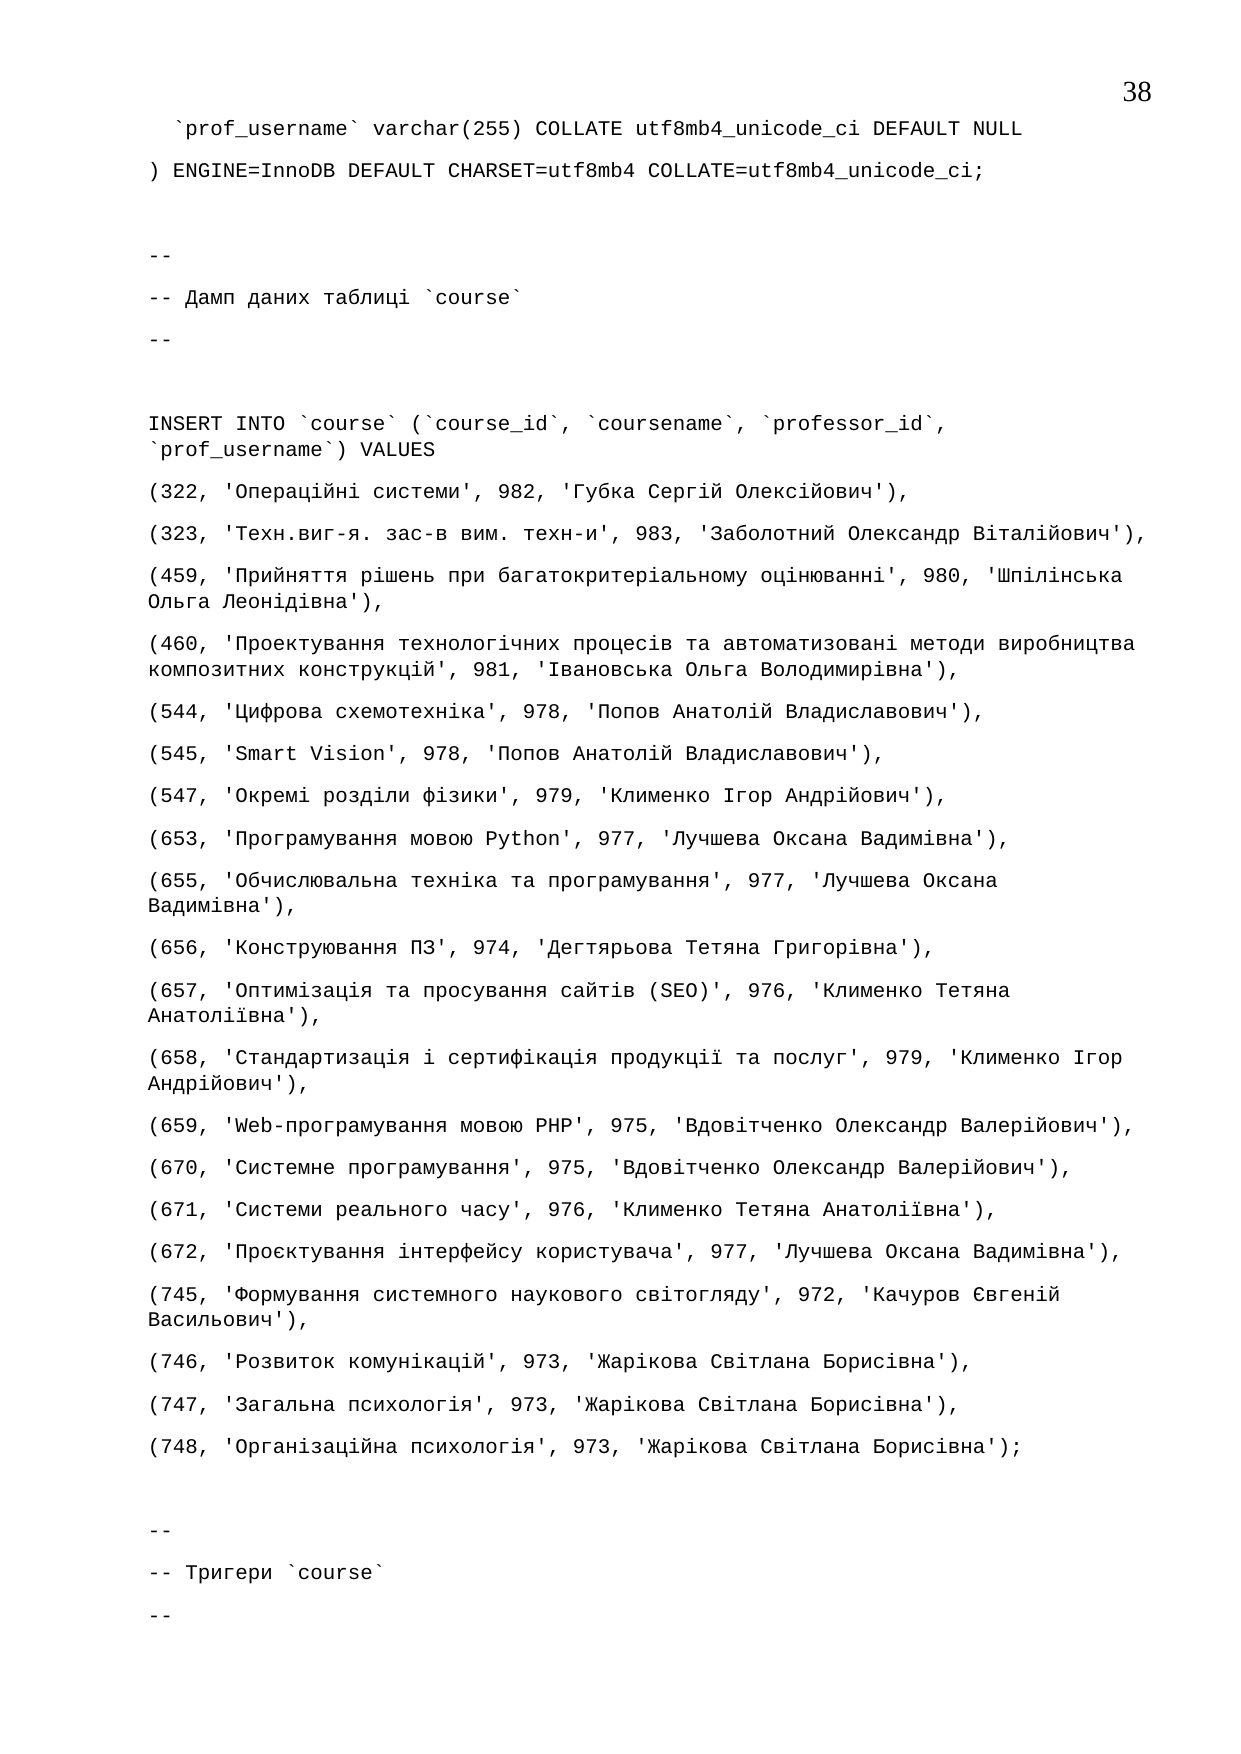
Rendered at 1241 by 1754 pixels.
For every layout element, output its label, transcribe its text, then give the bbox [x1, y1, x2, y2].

text (672, 'Проєктування інтерфейсу користувача', 977, 'Лучшева Оксана Вадимівна'), [148, 1242, 1152, 1265]
text (655, 'Обчислювальна техніка та програмування', 977, 'Лучшева Оксана Вадимівна'), [148, 870, 1152, 919]
text -- [148, 1604, 1152, 1628]
text (459, 'Прийняття рішень при багатокритеріальному оцінюванні', 980, 'Шпілінська Ольга Леонідівна'), [148, 566, 1152, 615]
text (670, 'Системне програмування', 975, 'Вдовітченко Олександр Валерійович'), [148, 1157, 1152, 1181]
text (745, 'Формування системного наукового світогляду', 972, 'Качуров Євгеній Васильович'), [148, 1284, 1152, 1333]
text (671, 'Системи реального часу', 976, 'Клименко Тетяна Анатоліївна'), [148, 1199, 1152, 1223]
text (545, 'Smart Vision', 978, 'Попов Анатолій Владиславович'), [148, 743, 1152, 767]
text -- Дамп даних таблиці `course` [148, 287, 1152, 311]
text INSERT INTO `course` (`course_id`, `coursename`, `professor_id`, `prof_username`) VALUES [148, 413, 1152, 463]
text -- Тригери `course` [148, 1562, 1152, 1586]
text (747, 'Загальна психологія', 973, 'Жарікова Світлана Борисівна'), [148, 1394, 1152, 1417]
text -- [148, 245, 1152, 268]
text (748, 'Організаційна психологія', 973, 'Жарікова Світлана Борисівна'); [148, 1436, 1152, 1459]
text (547, 'Окремі розділи фізики', 979, 'Клименко Ігор Андрійович'), [148, 785, 1152, 809]
text ) ENGINE=InnoDB DEFAULT CHARSET=utf8mb4 COLLATE=utf8mb4_unicode_ci; [148, 160, 1152, 184]
text (746, 'Розвиток комунікацій', 973, 'Жарікова Світлана Борисівна'), [148, 1351, 1152, 1375]
text `prof_username` varchar(255) COLLATE utf8mb4_unicode_ci DEFAULT NULL [148, 118, 1152, 142]
text (657, 'Оптимізація та просування сайтів (SEO)', 976, 'Клименко Тетяна Анатоліївна'), [148, 979, 1152, 1029]
text -- [148, 1520, 1152, 1544]
text (659, 'Web-програмування мовою PHP', 975, 'Вдовітченко Олександр Валерійович'), [148, 1115, 1152, 1139]
text (460, 'Проектування технологічних процесів та автоматизовані методи виробництва композитних конструкцій', 981, 'Івановська Ольга Володимирівна'), [148, 633, 1152, 682]
text -- [148, 329, 1152, 353]
text (658, 'Стандартизація і сертифікація продукції та послуг', 979, 'Клименко Ігор Андрійович'), [148, 1047, 1152, 1096]
text (323, 'Техн.виг-я. зас-в вим. техн-и', 983, 'Заболотний Олександр Віталійович'), [148, 523, 1152, 547]
text (544, 'Цифрова схемотехніка', 978, 'Попов Анатолій Владиславович'), [148, 701, 1152, 724]
text (653, 'Програмування мовою Python', 977, 'Лучшева Оксана Вадимівна'), [148, 827, 1152, 851]
text (322, 'Операційні системи', 982, 'Губка Сергій Олексійович'), [148, 481, 1152, 505]
text (656, 'Конструювання ПЗ', 974, 'Дегтярьова Тетяна Григорівна'), [148, 937, 1152, 961]
